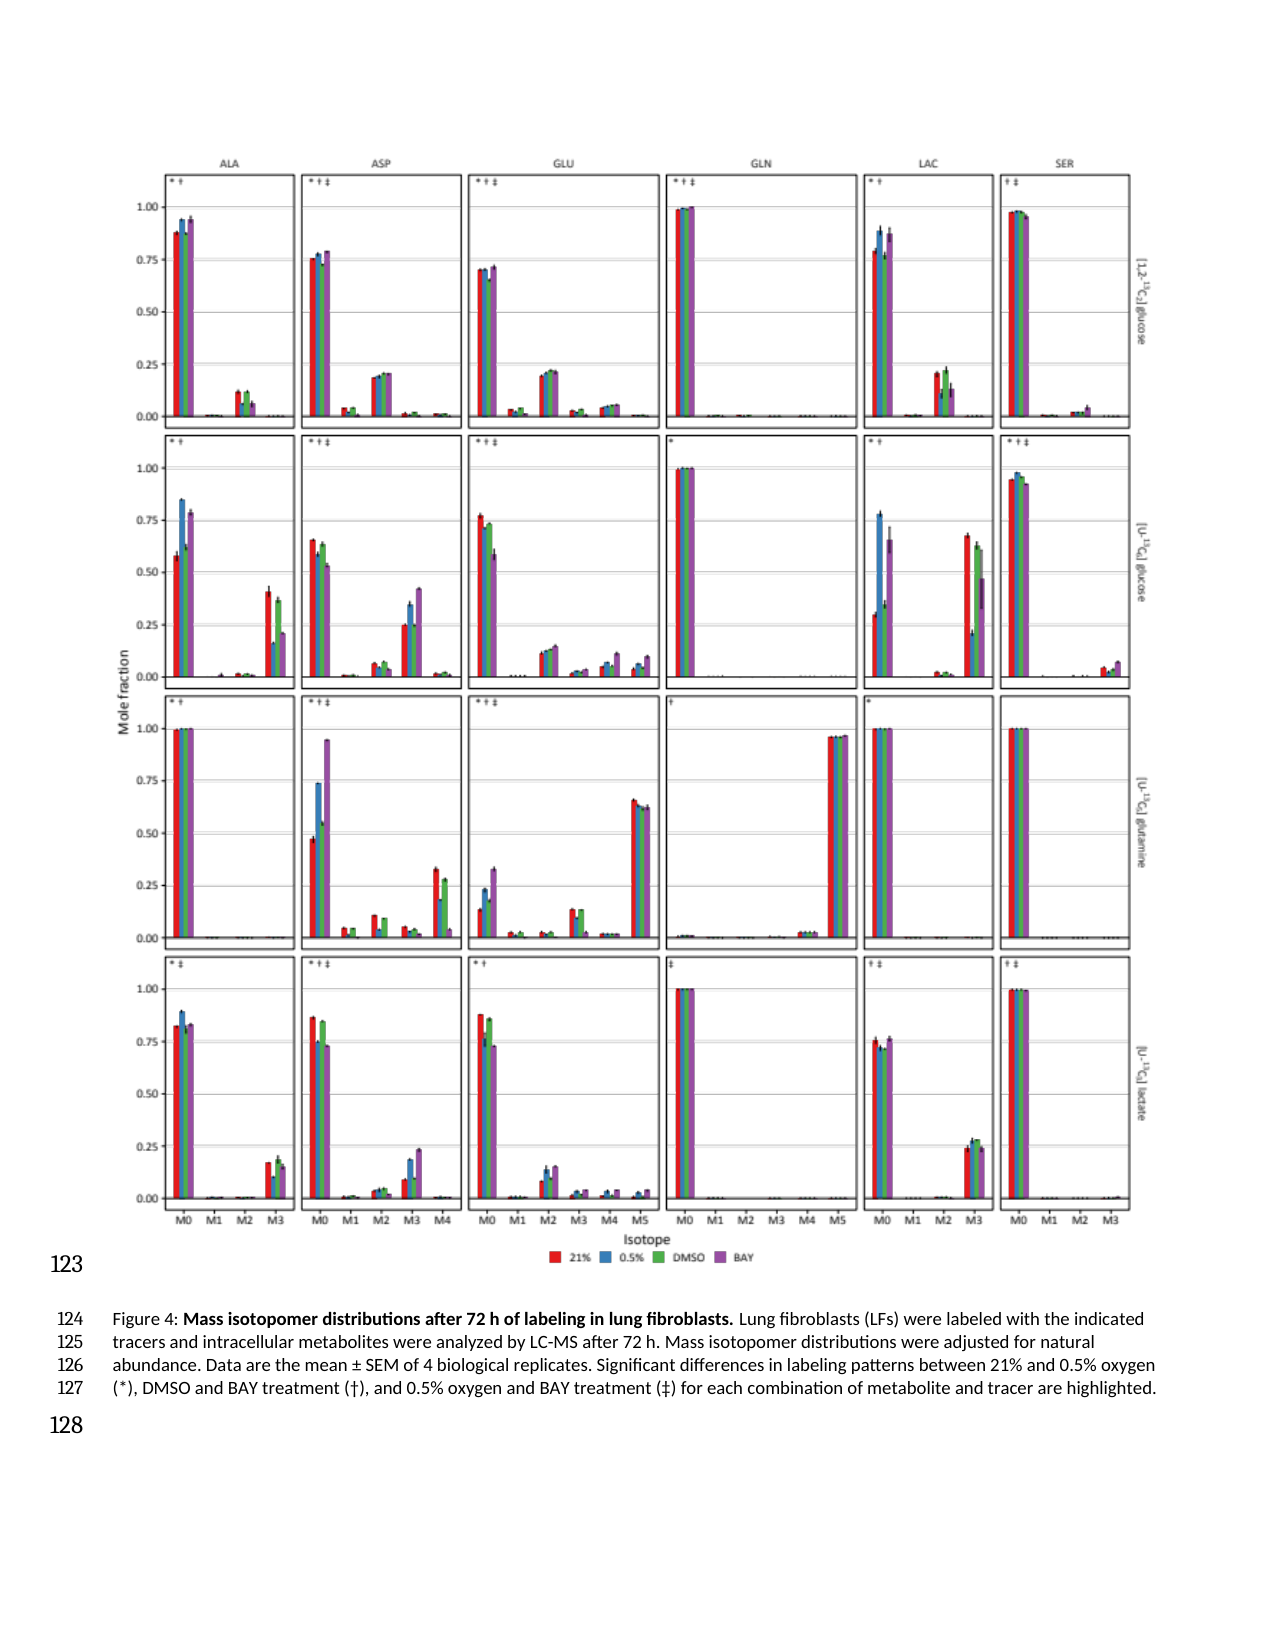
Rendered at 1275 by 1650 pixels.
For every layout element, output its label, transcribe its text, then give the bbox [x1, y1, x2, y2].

text Figure 4: Mass isotopomer distributions after 72 h of labeling in lung fibroblasts. Lung fibroblasts (LFs) were labeled with the indicated tracers and intracellular metabolites were analyzed by LC-MS after 72 h. Mass isotopomer distributions were adjusted for natural abundance. Data are the mean ± SEM of 4 biological replicates. Significant differences in labeling patterns between 21% and 0.5% oxygen (*), DMSO and BAY treatment (†), and 0.5% oxygen and BAY treatment (‡) for each combination of metabolite and tracer are highlighted. [112, 1307, 1162, 1399]
